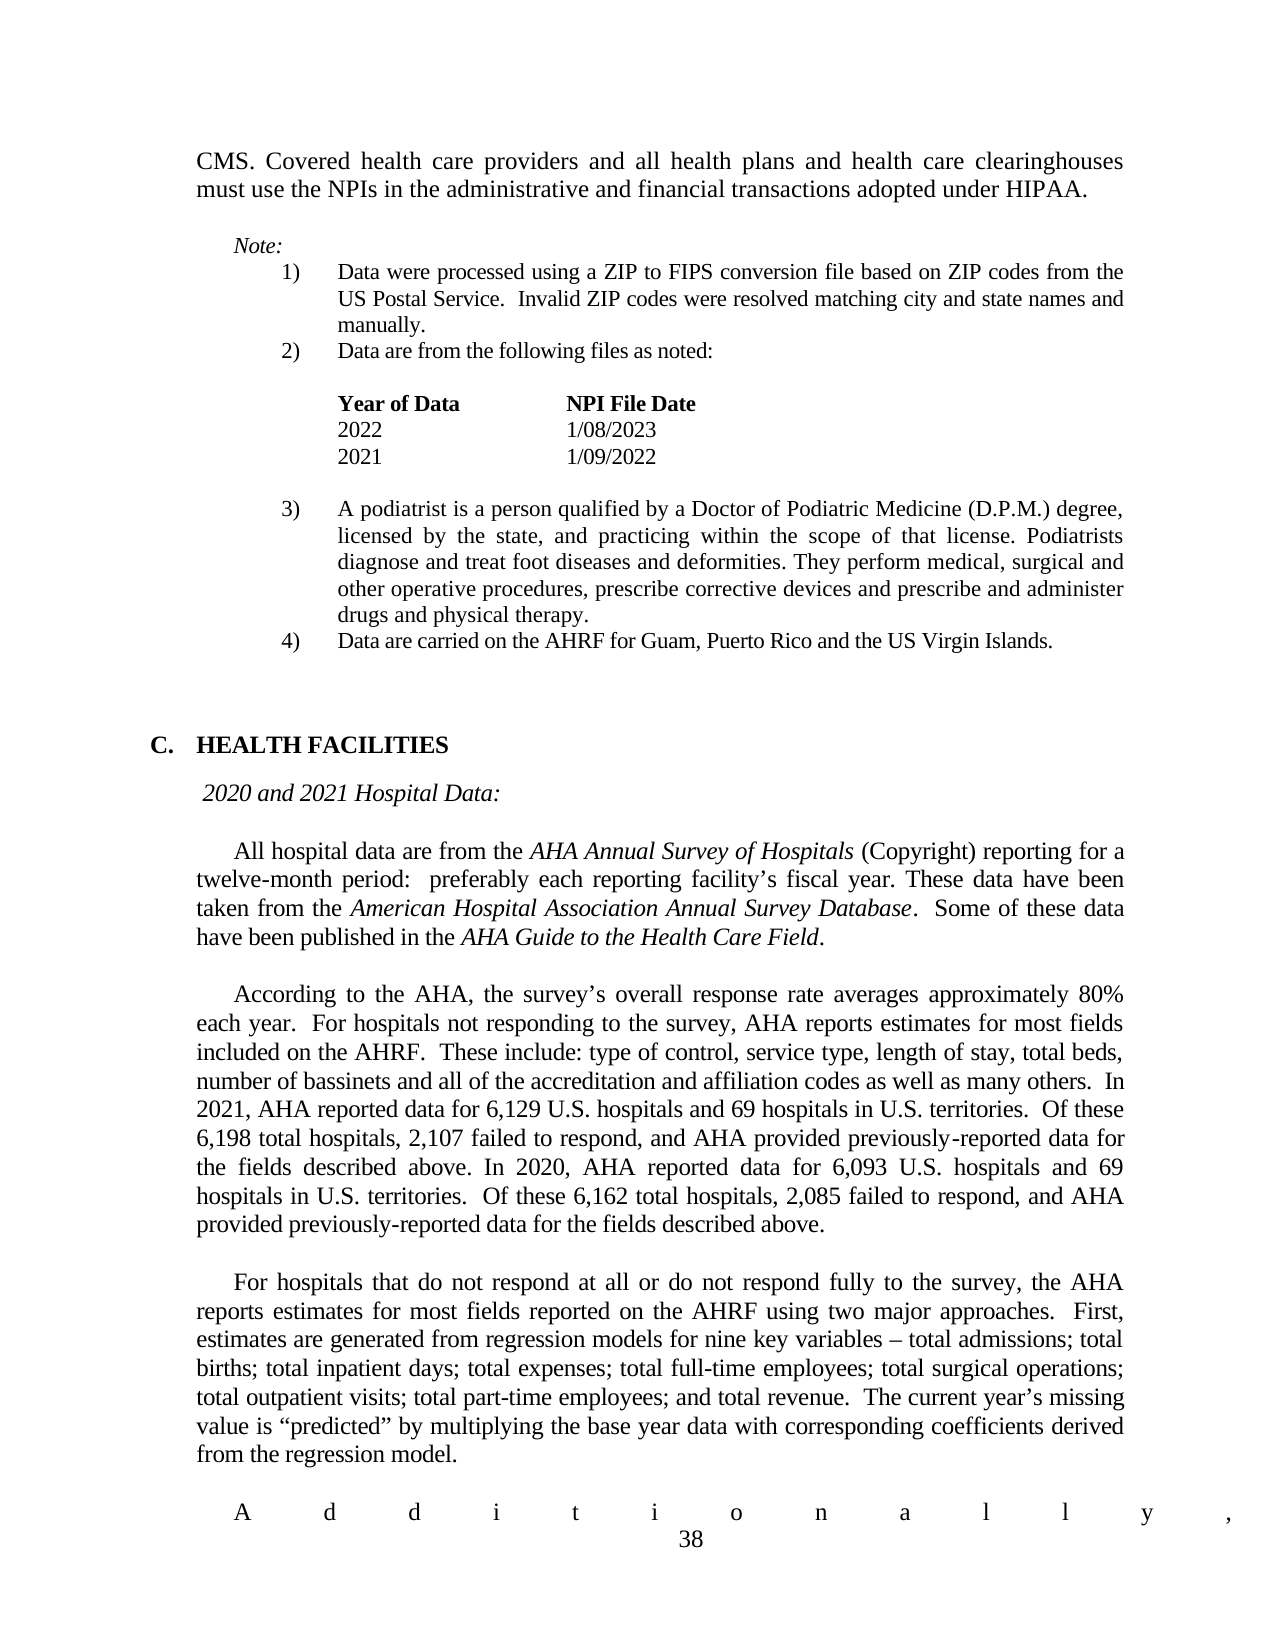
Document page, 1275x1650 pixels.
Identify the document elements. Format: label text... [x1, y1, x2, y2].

subtitle C. HEALTH FACILITIES [150, 730, 1125, 759]
text All hospital data are from the AHA Annual Survey of Hospitals (Copyright) reporting for a twelve-month period: preferably each reporting facility’s fiscal year. These data have been taken from the American Hospital Association Annual Survey Database. Some of these data have been published in the AHA Guide to the Health Care Field. [150, 836, 1125, 951]
text For hospitals that do not respond at all or do not respond fully to the survey, the AHA reports estimates for most fields reported on the AHRF using two major approaches. First, estimates are generated from regression models for nine key variables – total admissions; total births; total inpatient days; total expenses; total full-time employees; total surgical operations; total outpatient visits; total part-time employees; and total revenue. The current year’s missing value is “predicted” by multiplying the base year data with corresponding coefficients derived from the regression model. [196, 1267, 1125, 1468]
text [196, 146, 1125, 203]
text 2021 1/09/2022 [281, 443, 1125, 469]
list Data are from the following files as noted: [281, 337, 1125, 364]
text Year of Data NPI File Date [281, 390, 1125, 416]
text According to the AHA, the survey’s overall response rate averages approximately 80% each year. For hospitals not responding to the survey, AHA reports estimates for most fields included on the AHRF. These include: type of control, service type, length of stay, total beds, number of bassinets and all of the accreditation and affiliation codes as well as many others. In 2021, AHA reported data for 6,129 U.S. hospitals and 69 hospitals in U.S. territories. Of these 6,198 total hospitals, 2,107 failed to respond, and AHA provided previously-reported data for the fields described above. In 2020, AHA reported data for 6,093 U.S. hospitals and 69 hospitals in U.S. territories. Of these 6,162 total hospitals, 2,085 failed to respond, and AHA provided previously-reported data for the fields described above. [150, 979, 1125, 1238]
list Data were processed using a ZIP to FIPS conversion file based on ZIP codes from the US Postal Service. Invalid ZIP codes were resolved matching city and state names and manually. [281, 258, 1125, 337]
text 2020 and 2021 Hospital Data: [150, 778, 1125, 807]
text 2022 1/08/2023 [281, 416, 1125, 443]
text Note: [150, 232, 1125, 258]
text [196, 1497, 1125, 1526]
list Data are carried on the AHRF for Guam, Puerto Rico and the US Virgin Islands. [281, 627, 1125, 654]
list A podiatrist is a person qualified by a Doctor of Podiatric Medicine (D.P.M.) degree, licensed by the state, and practicing within the scope of that license. Podiatrists diagnose and treat foot diseases and deformities. They perform medical, surgical and other operative procedures, prescribe corrective devices and prescribe and administer drugs and physical therapy. [281, 496, 1125, 627]
